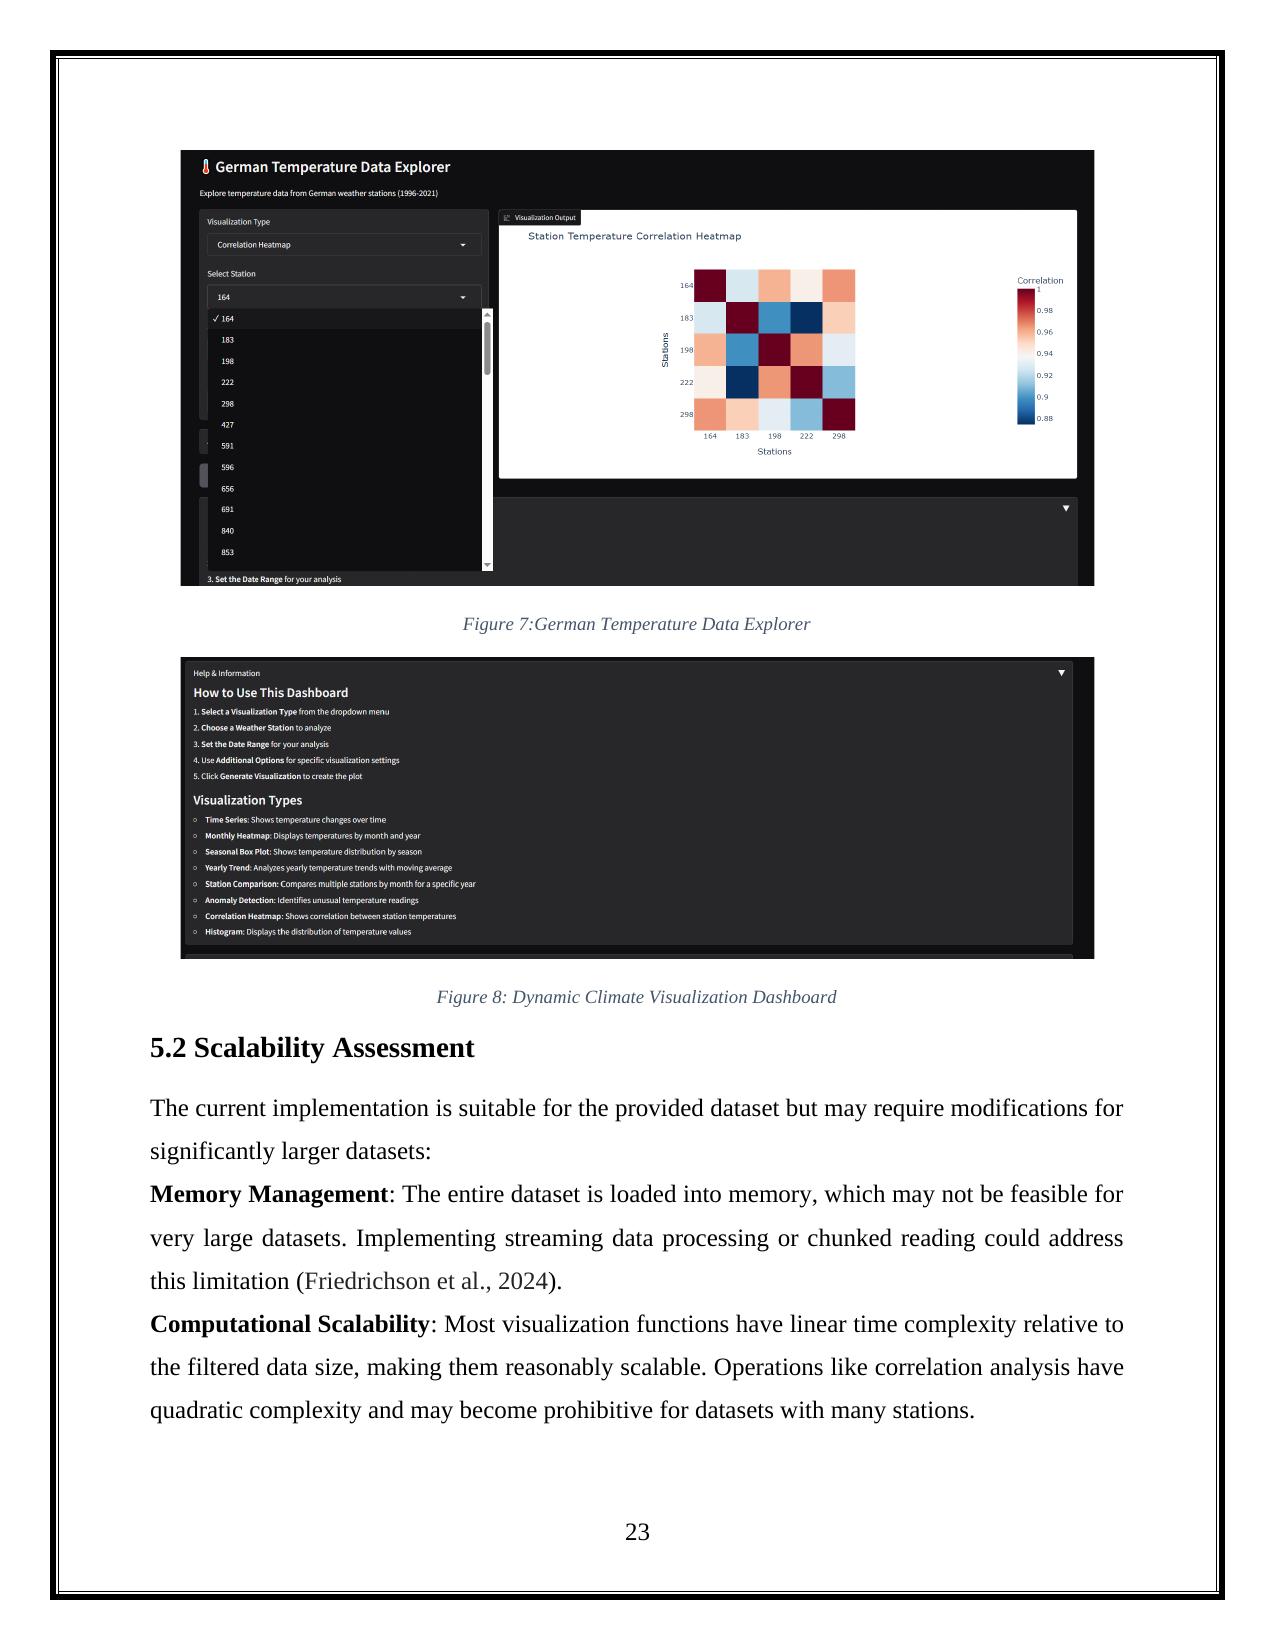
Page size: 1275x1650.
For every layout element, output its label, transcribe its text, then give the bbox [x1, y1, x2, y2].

text Computational Scalability: Most visualization functions have linear time complexity relative to the filtered data size, making them reasonably scalable. Operations like correlation analysis have quadratic complexity and may become prohibitive for datasets with many stations. [150, 1309, 1125, 1424]
subtitle 5.2 Scalability Assessment [150, 1030, 1125, 1064]
picture [180, 150, 1095, 586]
text The current implementation is suitable for the provided dataset but may require modifications for significantly larger datasets: [150, 1093, 1125, 1165]
text Memory Management: The entire dataset is loaded into memory, which may not be feasible for very large datasets. Implementing streaming data processing or chunked reading could address this limitation (Friedrichson et al., 2024). [150, 1179, 1125, 1294]
picture [180, 657, 1095, 959]
